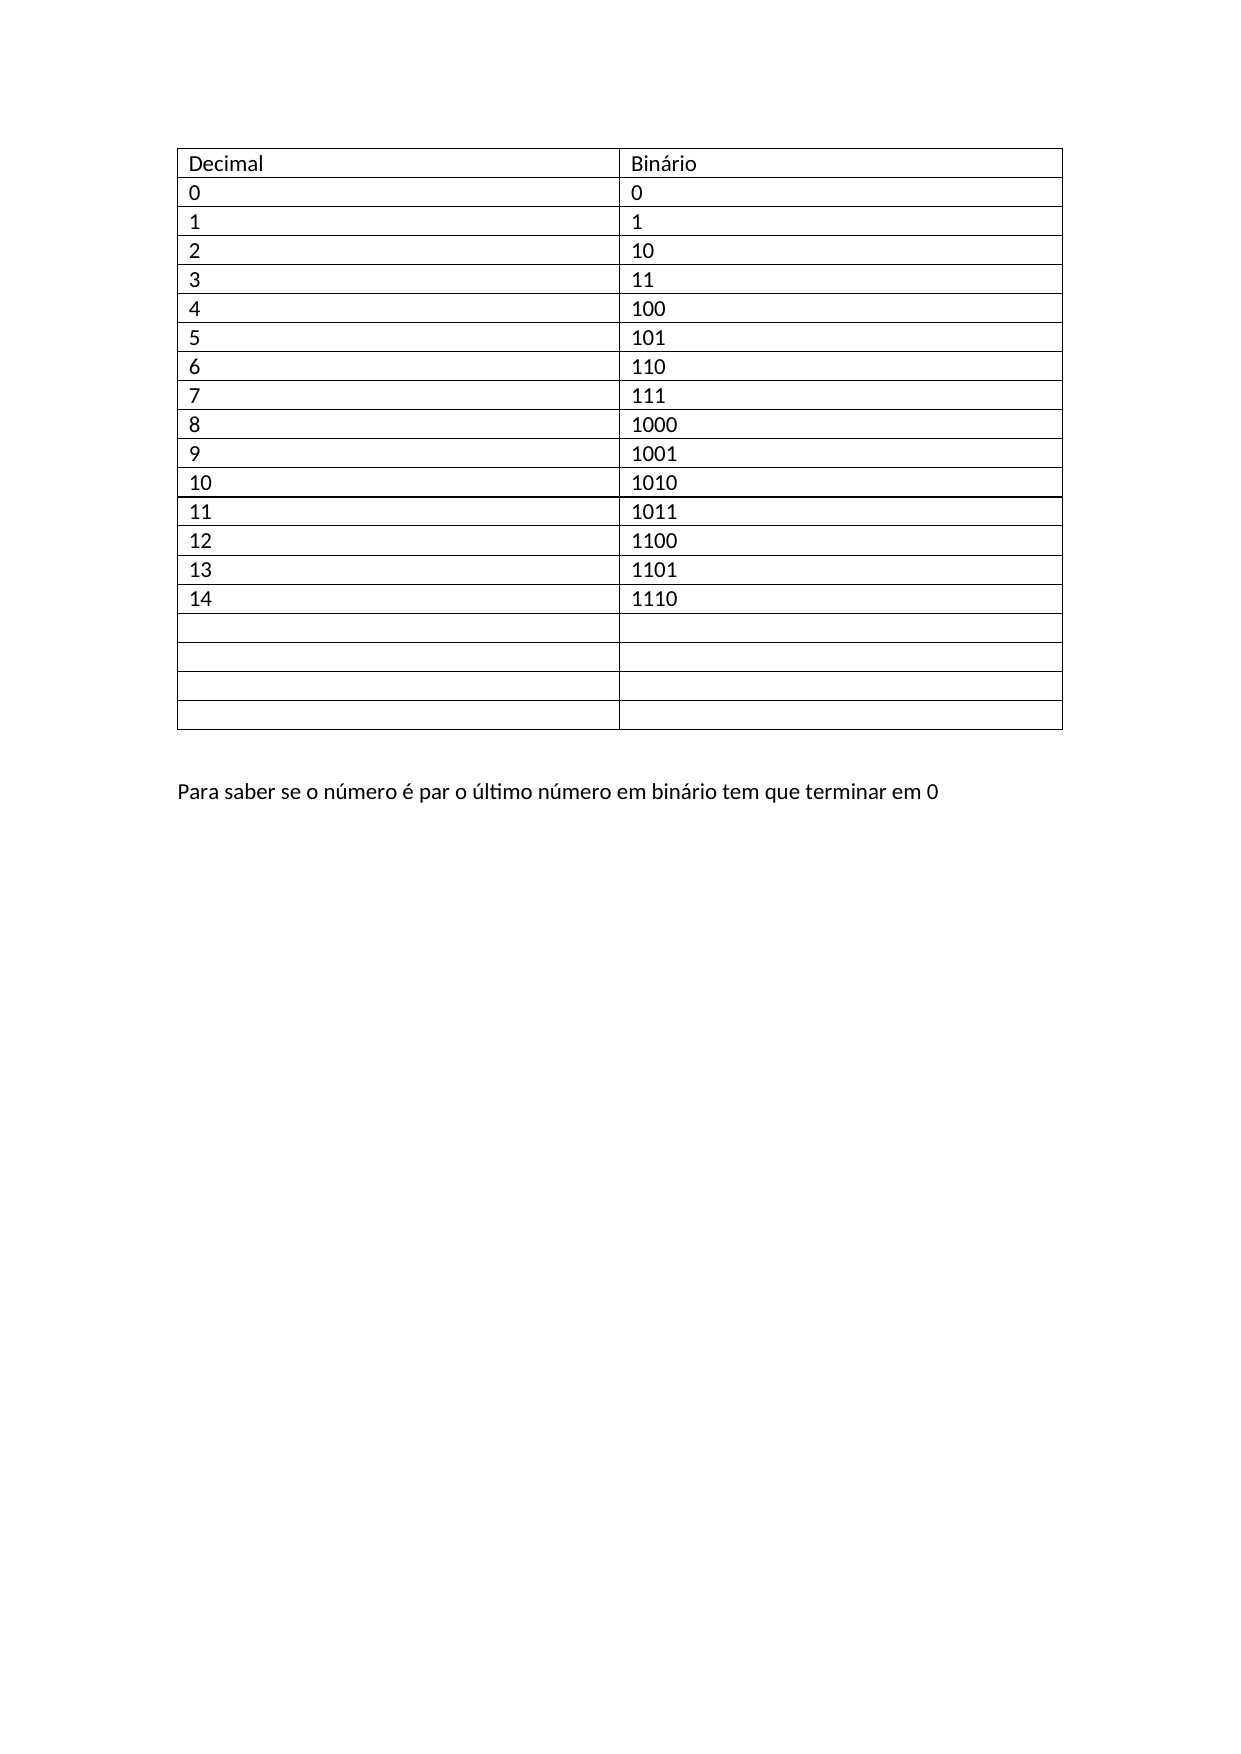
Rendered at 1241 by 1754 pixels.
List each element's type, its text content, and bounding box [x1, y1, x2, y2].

table_cell 101 [620, 323, 1062, 351]
table_cell [178, 672, 619, 700]
table_cell [620, 701, 1062, 729]
table_cell 7 [178, 381, 619, 409]
table_cell 11 [178, 498, 619, 525]
table_cell 8 [178, 410, 619, 438]
table_header Decimal [178, 149, 619, 177]
table_cell 1110 [620, 585, 1062, 613]
table_cell 10 [178, 468, 619, 496]
table_cell [620, 643, 1062, 671]
table_cell 1101 [620, 556, 1062, 583]
table_cell 13 [178, 556, 619, 583]
table_cell [178, 701, 619, 729]
table_cell 3 [178, 265, 619, 293]
table_cell 1000 [620, 410, 1062, 438]
table_cell 0 [620, 178, 1062, 206]
table_cell 110 [620, 352, 1062, 380]
table_cell 1 [178, 207, 619, 235]
table_cell 0 [178, 178, 619, 206]
table_cell 11 [620, 265, 1062, 293]
table_cell 14 [178, 585, 619, 613]
table_cell [620, 672, 1062, 700]
table_cell 4 [178, 294, 619, 322]
table_cell 6 [178, 352, 619, 380]
table_header Binário [620, 149, 1062, 177]
table_cell [178, 643, 619, 671]
table_cell 111 [620, 381, 1062, 409]
text Para saber se o número é par o último número em binário tem que terminar em 0 [177, 777, 1063, 805]
table_cell 1011 [620, 498, 1062, 525]
table_cell 1100 [620, 526, 1062, 554]
table_cell 10 [620, 236, 1062, 264]
table_cell [178, 614, 619, 642]
table_cell 12 [178, 526, 619, 554]
table_cell [620, 614, 1062, 642]
table_cell 1001 [620, 439, 1062, 467]
table_cell 5 [178, 323, 619, 351]
table_cell 2 [178, 236, 619, 264]
table_cell 1010 [620, 468, 1062, 496]
table_cell 9 [178, 439, 619, 467]
table_cell 100 [620, 294, 1062, 322]
table_cell 1 [620, 207, 1062, 235]
